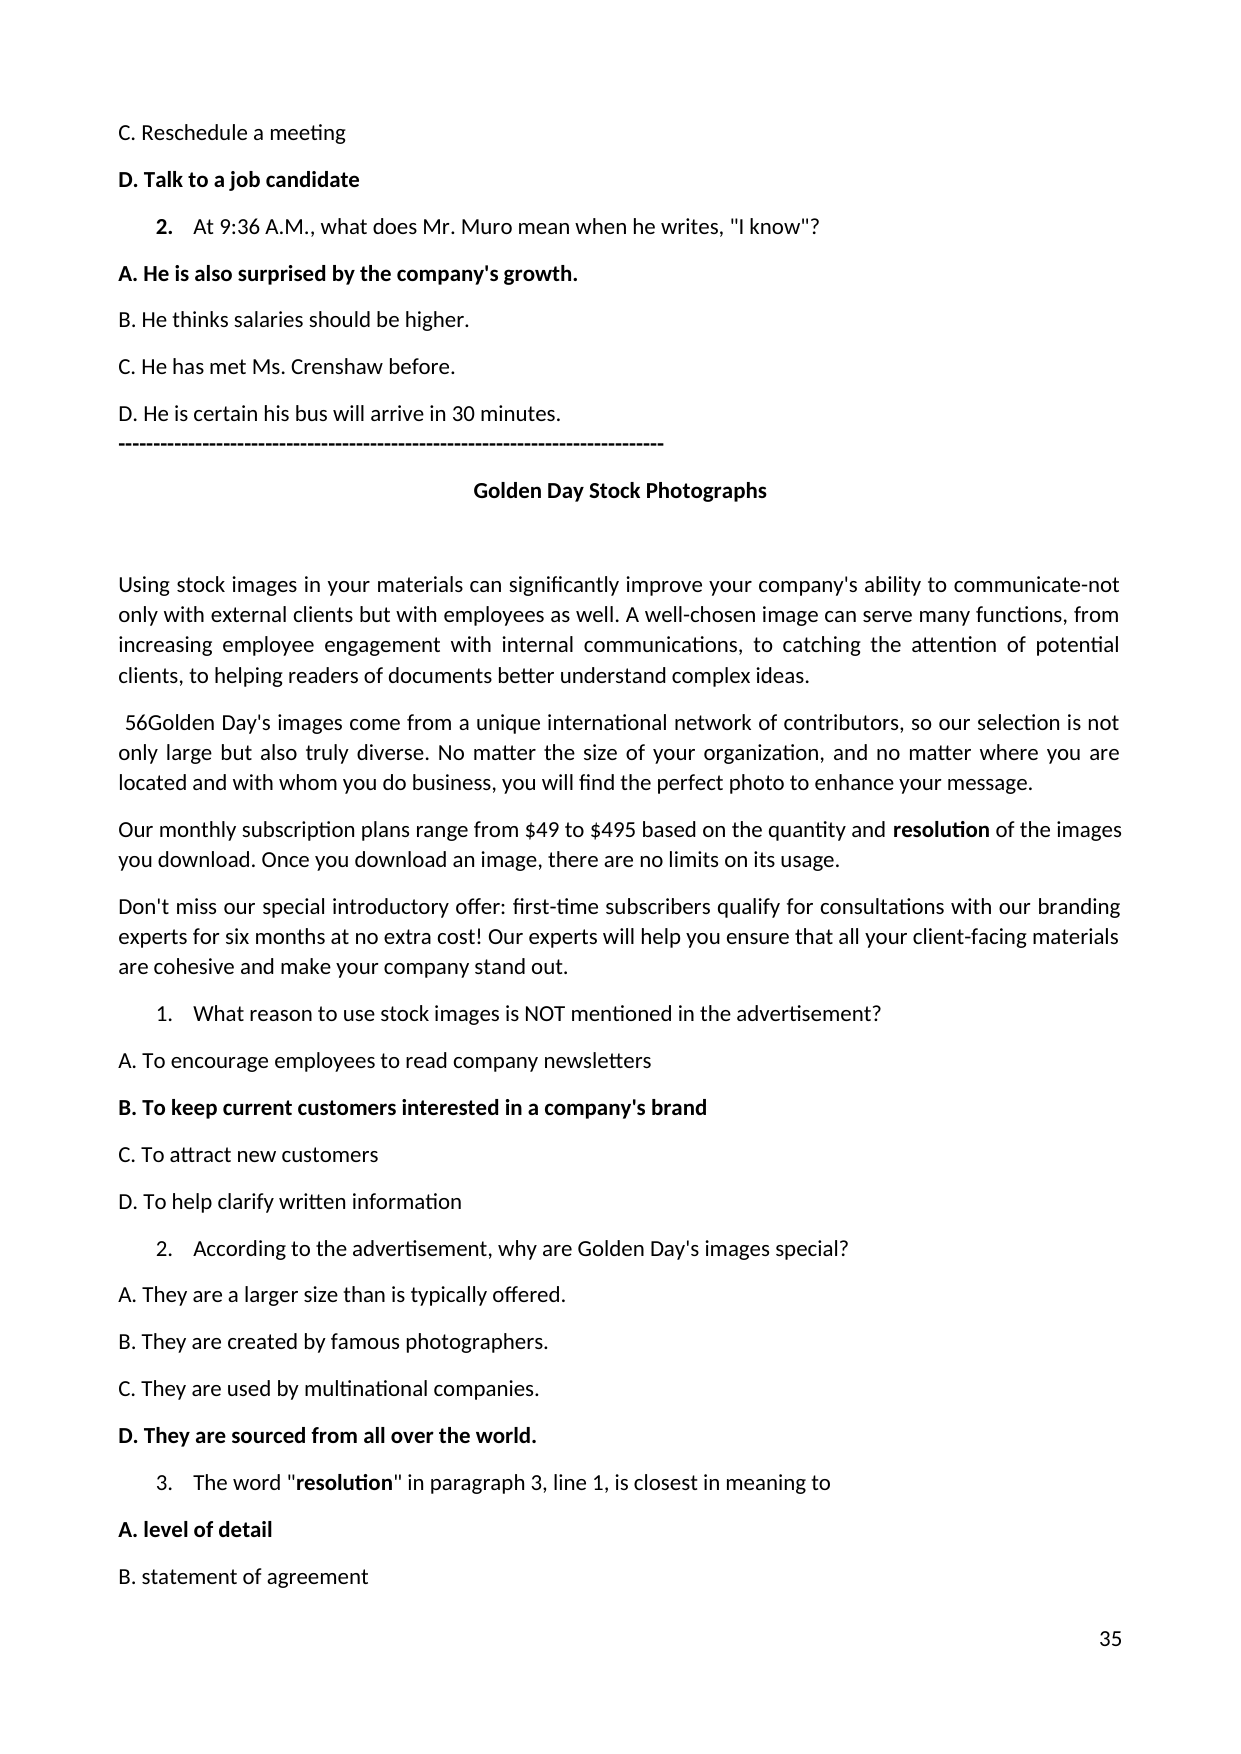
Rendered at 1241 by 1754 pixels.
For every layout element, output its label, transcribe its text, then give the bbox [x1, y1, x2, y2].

text C. He has met Ms. Crenshaw before. [118, 352, 1122, 381]
text A. level of detail [118, 1515, 1122, 1543]
text C. To attract new customers [118, 1140, 1122, 1168]
list What reason to use stock images is NOT mentioned in the advertisement? [156, 999, 1122, 1027]
text A. To encourage employees to read company newsletters [118, 1046, 1122, 1074]
list According to the advertisement, why are Golden Day's images special? [156, 1234, 1122, 1262]
text D. He is certain his bus will arrive in 30 minutes. ------------------------------------------------------------------------------ [118, 399, 1122, 458]
text Our monthly subscription plans range from $49 to $495 based on the quantity and resolution of the images you download. Once you download an image, there are no limits on its usage. [118, 815, 1122, 873]
text C. They are used by multinational companies. [118, 1374, 1122, 1402]
text A. They are a larger size than is typically offered. [118, 1281, 1122, 1309]
text A. He is also surprised by the company's growth. [118, 259, 1122, 287]
text Using stock images in your materials can significantly improve your company's ability to communicate-not only with external clients but with employees as well. A well-chosen image can serve many functions, from increasing employee engagement with internal communications, to catching the attention of potential clients, to helping readers of documents better understand complex ideas. [118, 570, 1122, 689]
text B. statement of agreement [118, 1562, 1122, 1590]
list The word "resolution" in paragraph 3, line 1, is closest in meaning to [156, 1468, 1122, 1496]
text 56Golden Day's images come from a unique international network of contributors, so our selection is not only large but also truly diverse. No matter the size of your organization, and no matter where you are located and with whom you do business, you will find the perfect photo to enhance your message. [118, 708, 1122, 796]
text B. To keep current customers interested in a company's brand [118, 1093, 1122, 1121]
text D. To help clarify written information [118, 1187, 1122, 1215]
text C. Reschedule a meeting [118, 118, 1122, 146]
text D. They are sourced from all over the world. [118, 1421, 1122, 1449]
text Golden Day Stock Photographs [118, 476, 1122, 504]
list At 9:36 A.M., what does Mr. Muro mean when he writes, "I know"? [156, 212, 1122, 240]
text B. They are created by famous photographers. [118, 1327, 1122, 1356]
text B. He thinks salaries should be higher. [118, 306, 1122, 334]
text Don't miss our special introductory offer: first-time subscribers qualify for consultations with our branding experts for six months at no extra cost! Our experts will help you ensure that all your client-facing materials are cohesive and make your company stand out. [118, 892, 1122, 981]
text D. Talk to a job candidate [118, 165, 1122, 193]
